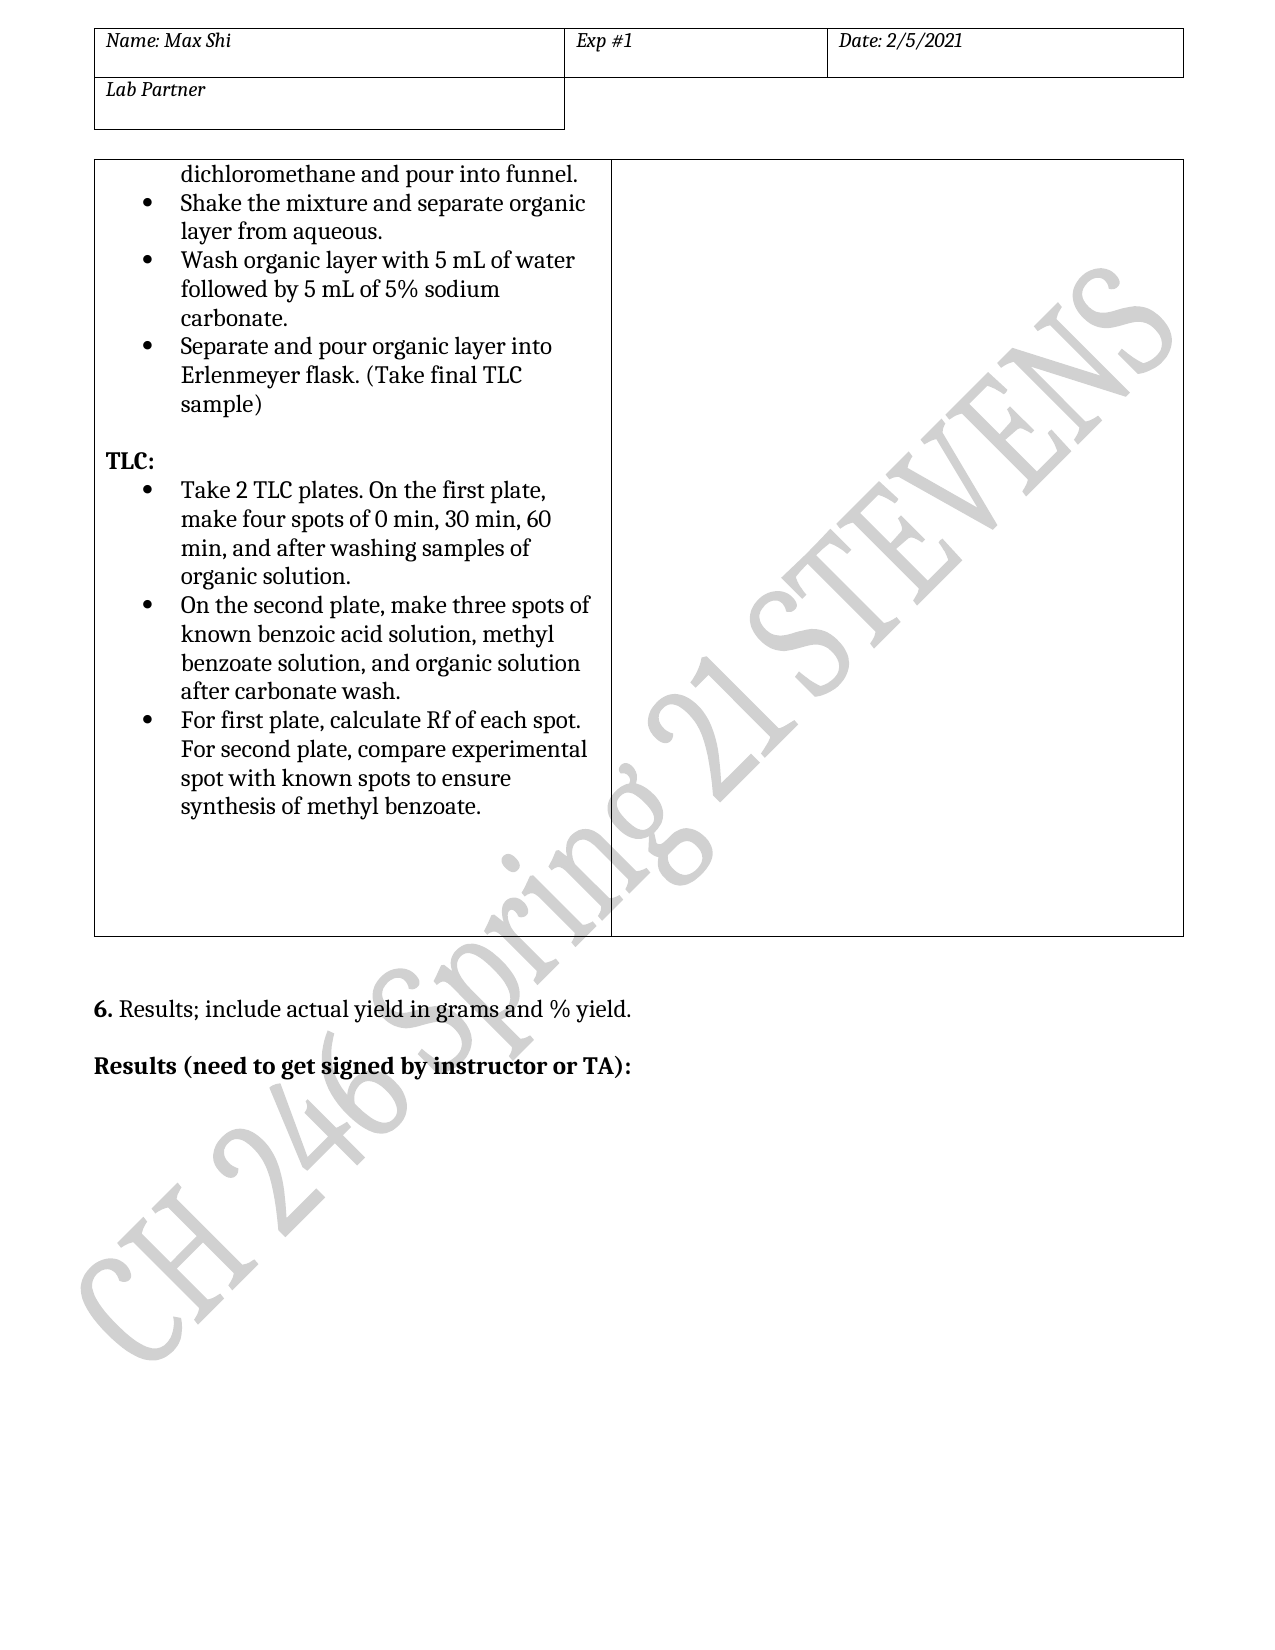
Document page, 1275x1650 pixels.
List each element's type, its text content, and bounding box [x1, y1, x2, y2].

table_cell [95, 160, 611, 936]
text Results (need to get signed by instructor or TA): [94, 1052, 1087, 1081]
table_cell [612, 160, 1183, 936]
text 6. Results; include actual yield in grams and % yield. [94, 994, 1087, 1023]
